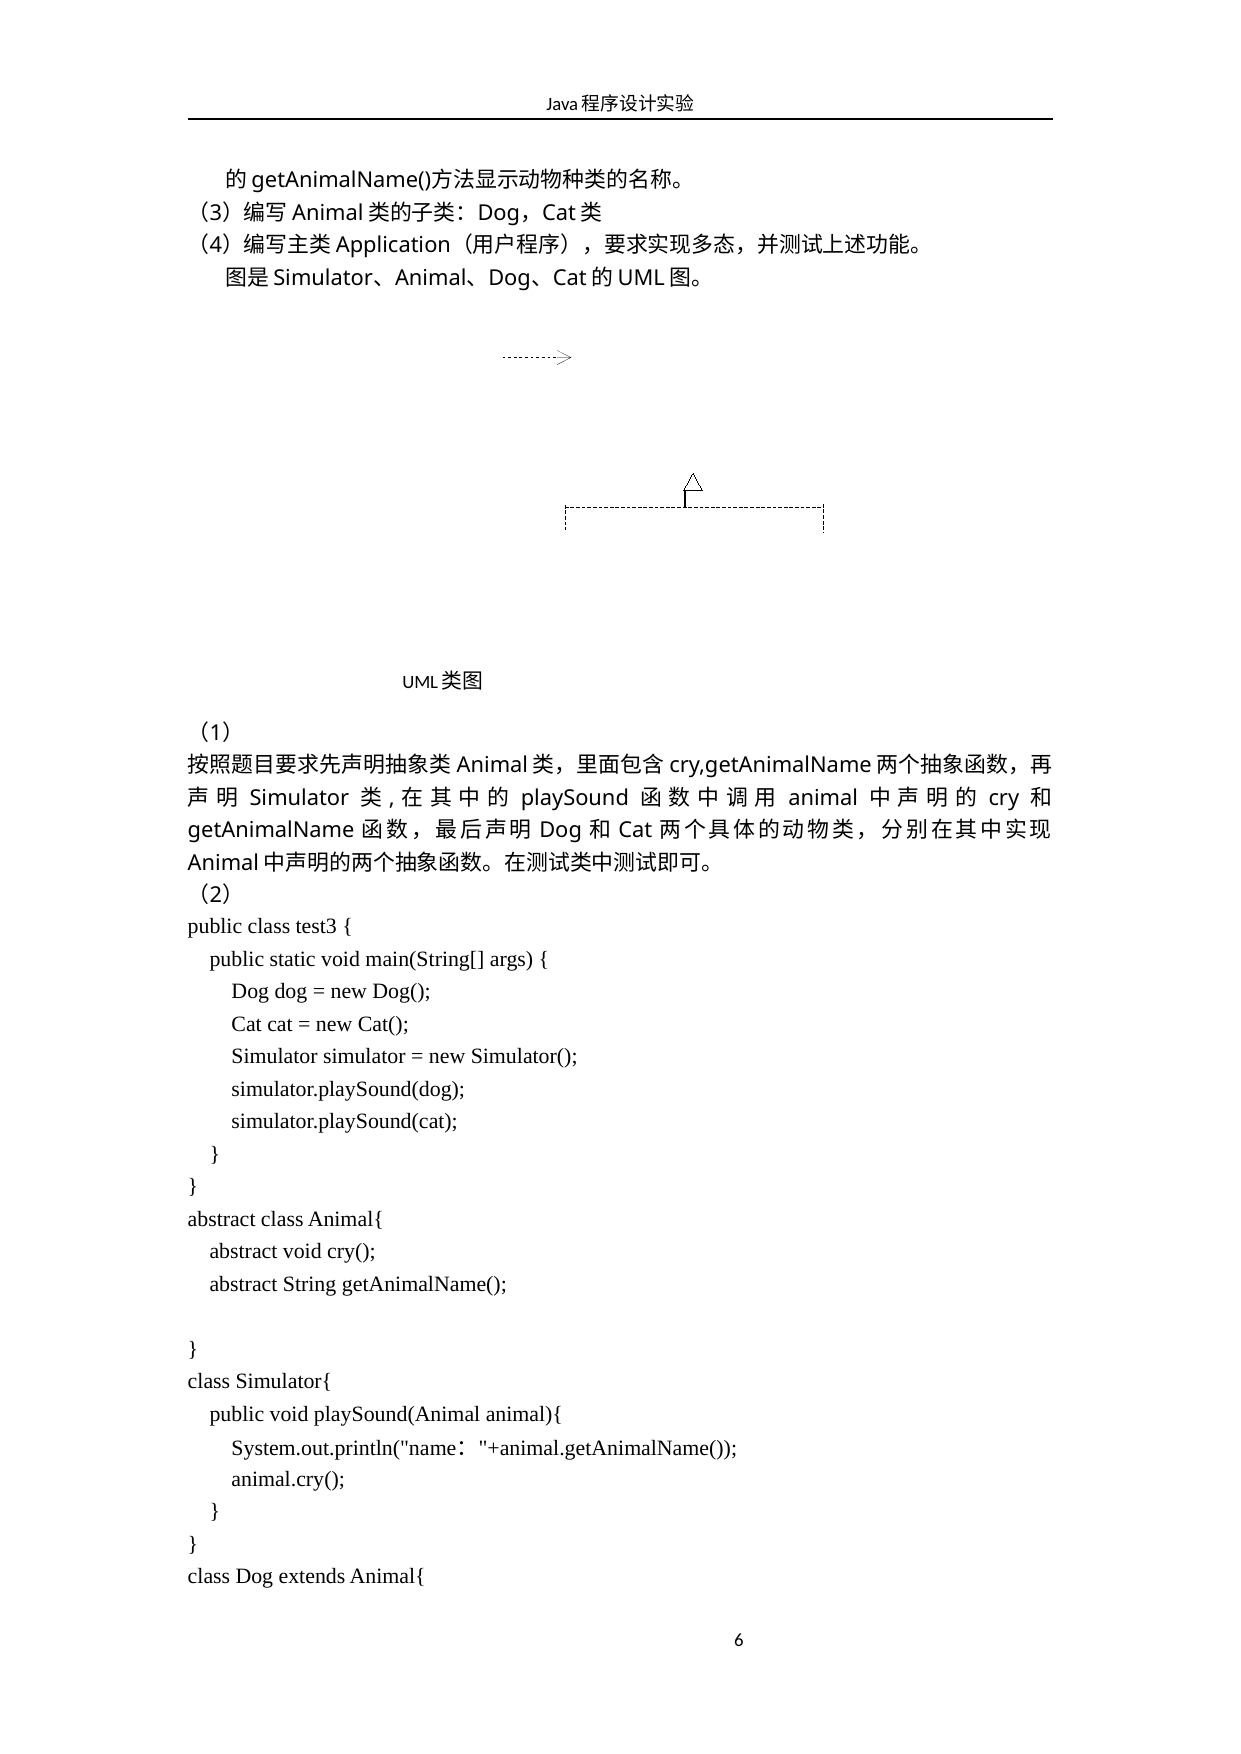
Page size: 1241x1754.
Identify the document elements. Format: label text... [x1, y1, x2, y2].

text simulator.playSound(cat); [187, 1104, 1053, 1137]
text Simulator simulator = new Simulator(); [187, 1039, 1053, 1072]
text simulator.playSound(dog); [187, 1072, 1053, 1104]
text public static void main(String[] args) { [187, 942, 1053, 974]
text （1） [187, 714, 1053, 747]
text class Simulator{ [187, 1364, 1053, 1397]
text Cat cat = new Cat(); [187, 1007, 1053, 1039]
text abstract String getAnimalName(); [187, 1267, 1053, 1299]
text class Dog extends Animal{ [187, 1559, 1053, 1592]
text 按照题目要求先声明抽象类Animal类，里面包含cry,getAnimalName两个抽象函数，再声明Simulator类,在其中的playSound函数中调用animal中声明的cry和getAnimalName函数，最后声明Dog和Cat两个具体的动物类，分别在其中实现Animal中声明的两个抽象函数。在测试类中测试即可。 [187, 747, 1053, 877]
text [225, 162, 1053, 194]
text Dog dog = new Dog(); [187, 974, 1053, 1007]
text （2） [187, 877, 1053, 909]
text abstract void cry(); [187, 1234, 1053, 1267]
text } [187, 1494, 1053, 1527]
text } [187, 1527, 1053, 1559]
text 图是Simulator、Animal、Dog、Cat的UML图。 [225, 259, 1053, 292]
text } [187, 1332, 1053, 1364]
text System.out.println("name："+animal.getAnimalName()); [187, 1429, 1053, 1462]
text } [187, 1137, 1053, 1169]
text animal.cry(); [187, 1462, 1053, 1494]
text （4）编写主类Application（用户程序），要求实现多态，并测试上述功能。 [187, 227, 1053, 259]
text } [187, 1169, 1053, 1202]
text public class test3 { [187, 909, 1053, 942]
text public void playSound(Animal animal){ [187, 1397, 1053, 1429]
text abstract class Animal{ [187, 1202, 1053, 1234]
text （3）编写Animal类的子类：Dog，Cat类 [187, 194, 1053, 227]
